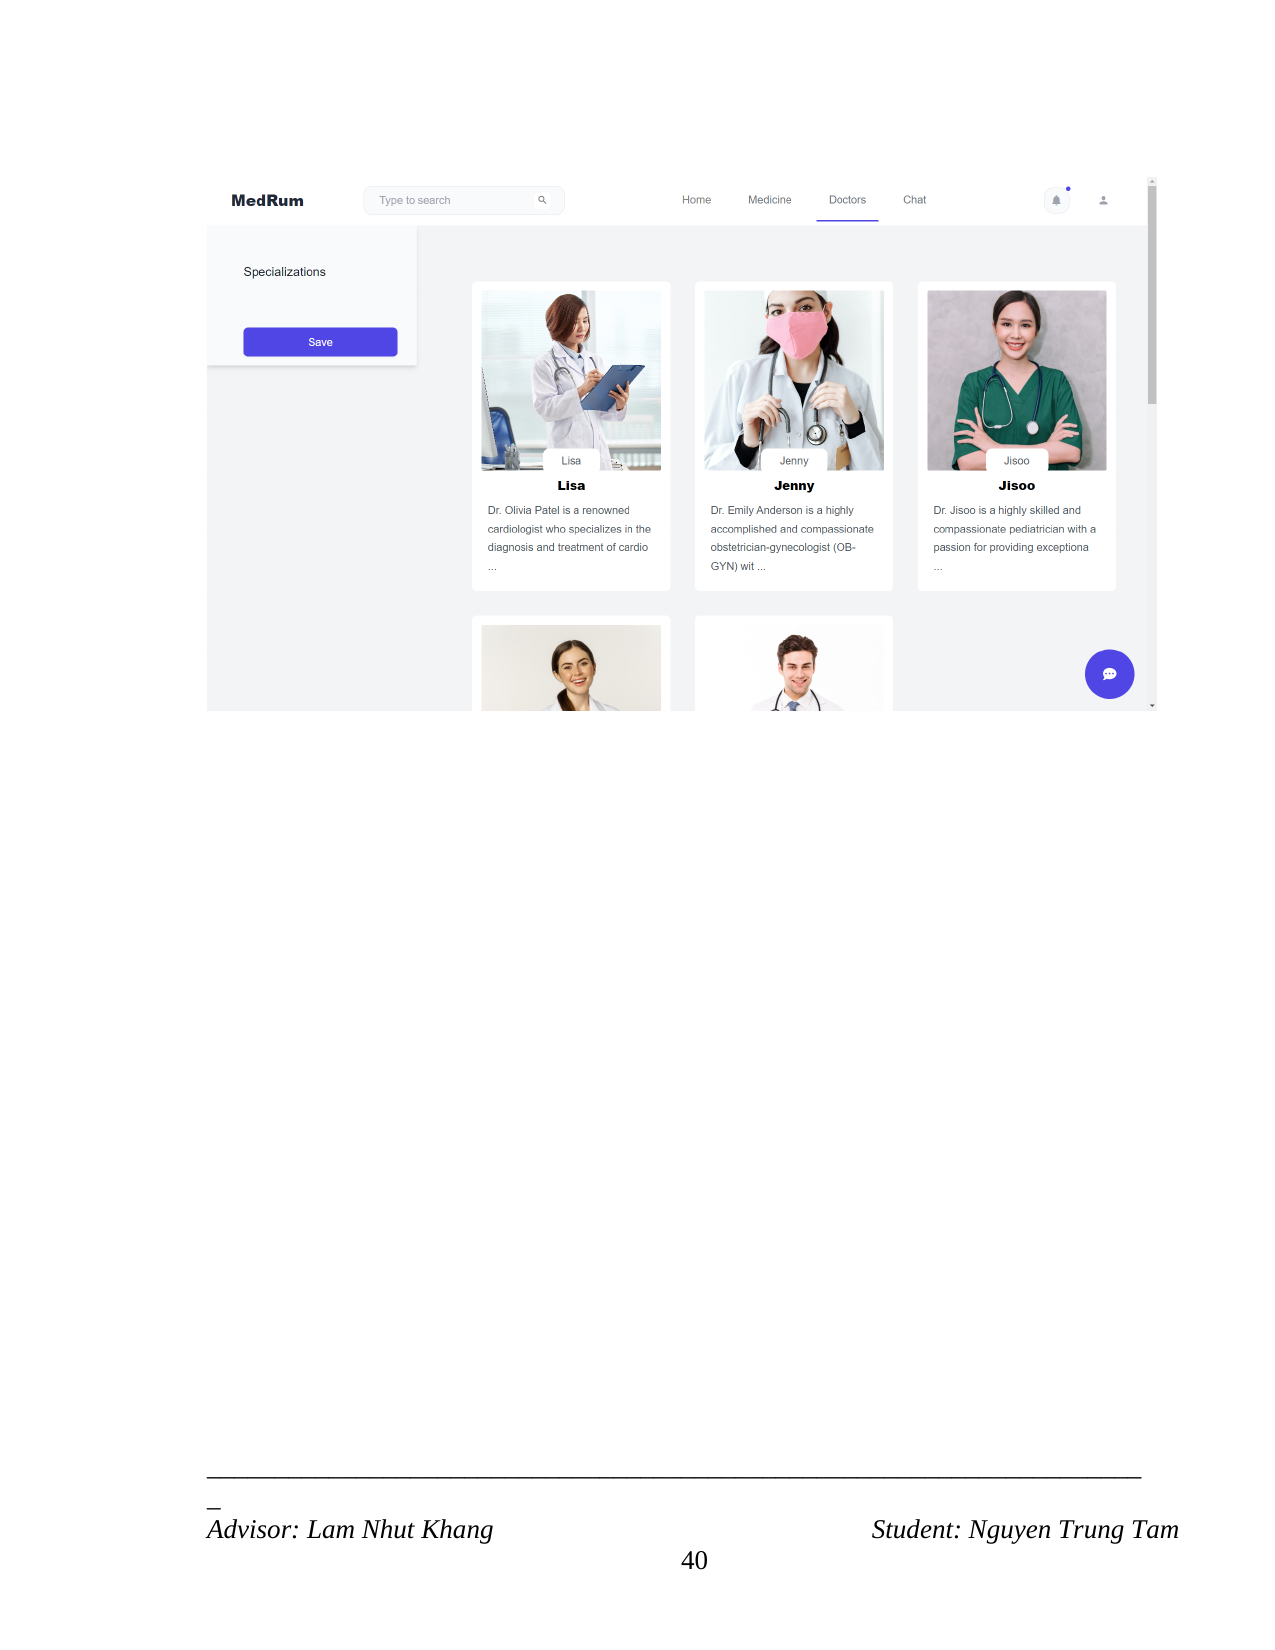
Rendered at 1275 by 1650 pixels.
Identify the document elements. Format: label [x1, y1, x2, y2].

picture [206, 177, 1157, 711]
